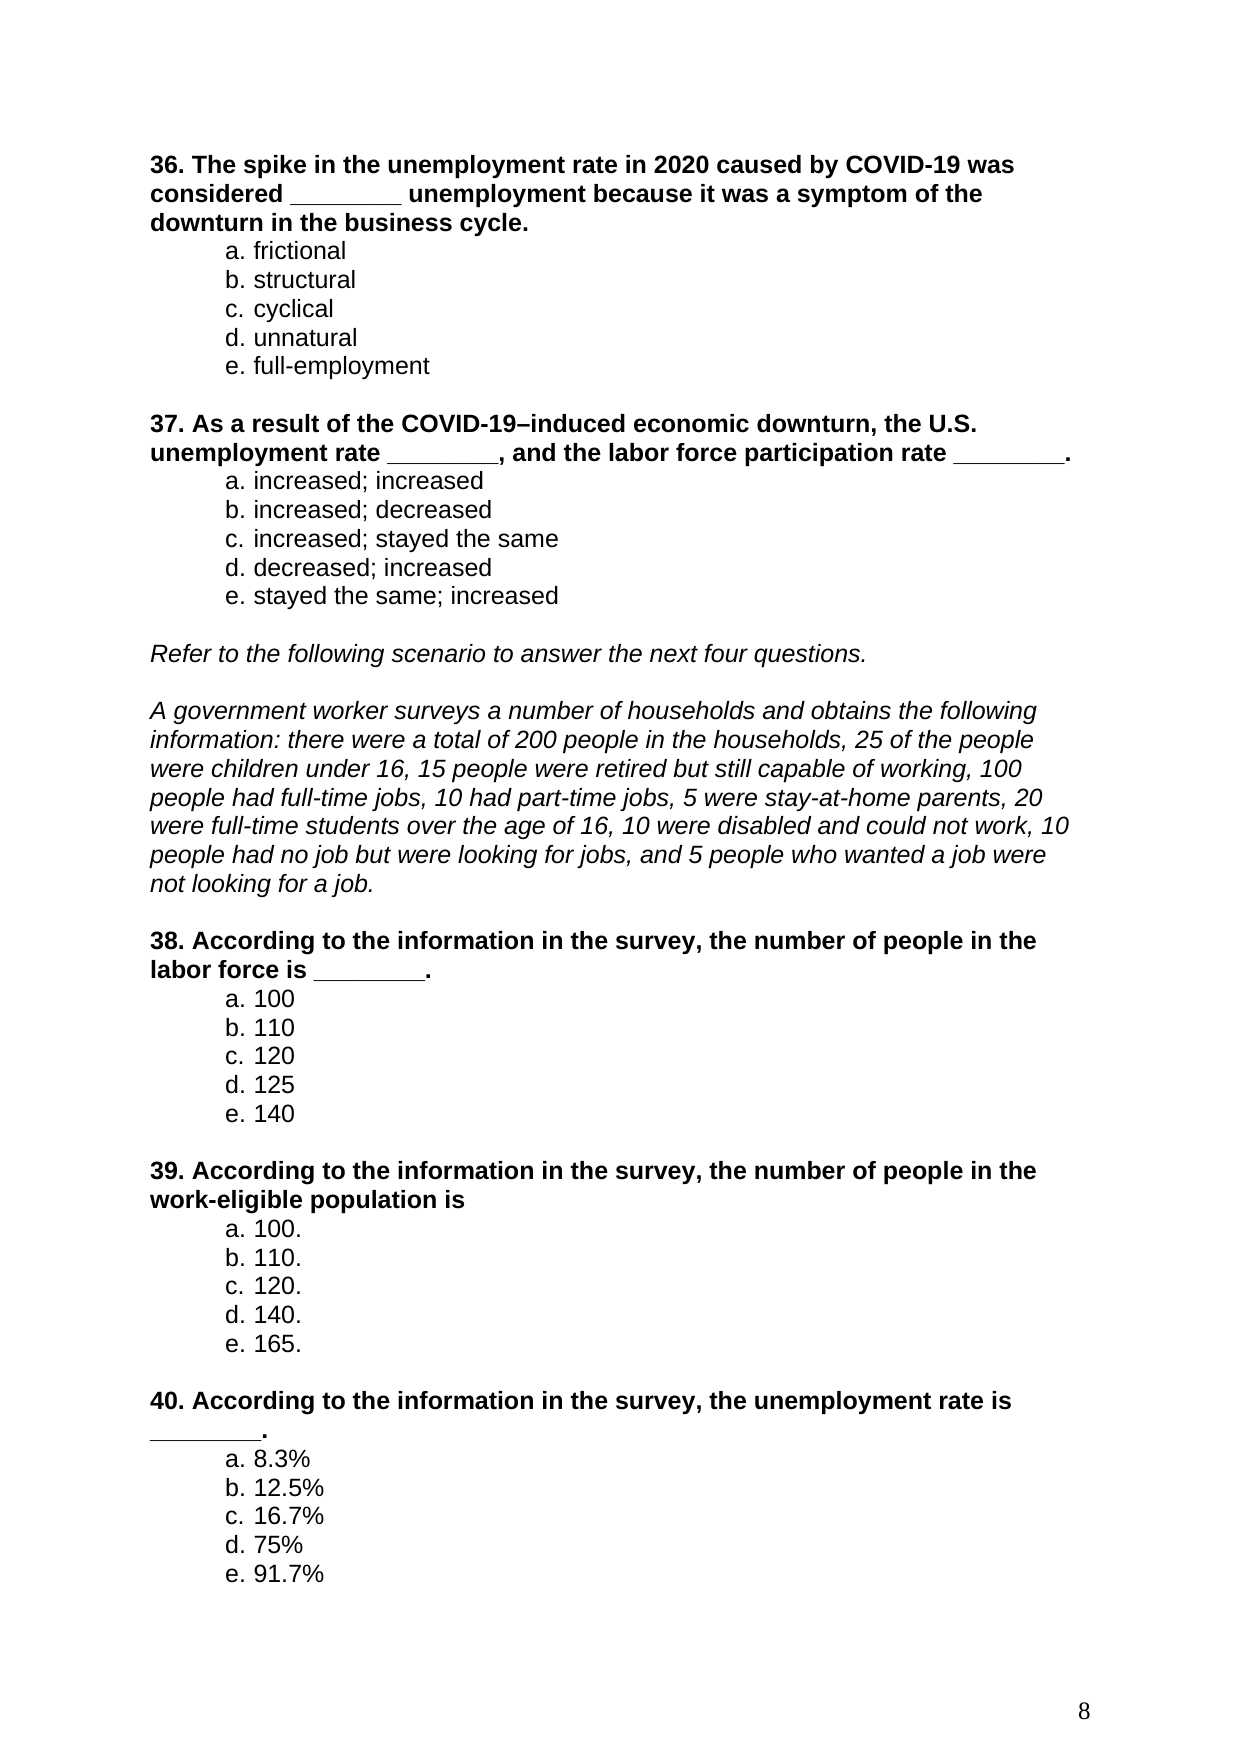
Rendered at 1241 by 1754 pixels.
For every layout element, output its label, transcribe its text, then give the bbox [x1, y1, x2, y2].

list full-employment [225, 351, 1090, 380]
list 110. [225, 1242, 1090, 1271]
list 140. [225, 1300, 1090, 1329]
list increased; stayed the same [225, 524, 1090, 552]
list cyclical [225, 294, 1090, 322]
list 91.7% [225, 1559, 1090, 1587]
list increased; increased [225, 466, 1090, 495]
list 165. [225, 1329, 1090, 1357]
list 16.7% [225, 1501, 1090, 1530]
list decreased; increased [225, 552, 1090, 581]
list 140 [225, 1099, 1090, 1127]
list 110 [225, 1012, 1090, 1041]
list stayed the same; increased [225, 581, 1090, 610]
text 37. As a result of the COVID-19–induced economic downturn, the U.S. unemployment rate ________, and the labor force participation rate ________. [150, 409, 1090, 466]
text 36. The spike in the unemployment rate in 2020 caused by COVID-19 was considered ________ unemployment because it was a symptom of the downturn in the business cycle. [150, 150, 1090, 236]
list 8.3% [225, 1444, 1090, 1472]
list unnatural [225, 322, 1090, 351]
list structural [225, 265, 1090, 294]
list 125 [225, 1070, 1090, 1099]
text Refer to the following scenario to answer the next four questions. [150, 639, 1090, 667]
list frictional [225, 236, 1090, 265]
text A government worker surveys a number of households and obtains the following information: there were a total of 200 people in the households, 25 of the people were children under 16, 15 people were retired but still capable of working, 100 people had full-time jobs, 10 had part-time jobs, 5 were stay-at-home parents, 20 were full-time students over the age of 16, 10 were disabled and could not work, 10 people had no job but were looking for jobs, and 5 people who wanted a job were not looking for a job. [150, 696, 1090, 897]
list 12.5% [225, 1472, 1090, 1501]
text 39. According to the information in the survey, the number of people in the work-eligible population is [150, 1156, 1090, 1214]
list 120. [225, 1271, 1090, 1300]
list 100. [225, 1214, 1090, 1242]
text 38. According to the information in the survey, the number of people in the labor force is ________. [150, 926, 1090, 984]
list 120 [225, 1041, 1090, 1070]
list 100 [225, 984, 1090, 1012]
list 75% [225, 1530, 1090, 1559]
list increased; decreased [225, 495, 1090, 524]
text 40. According to the information in the survey, the unemployment rate is ________. [150, 1386, 1090, 1444]
